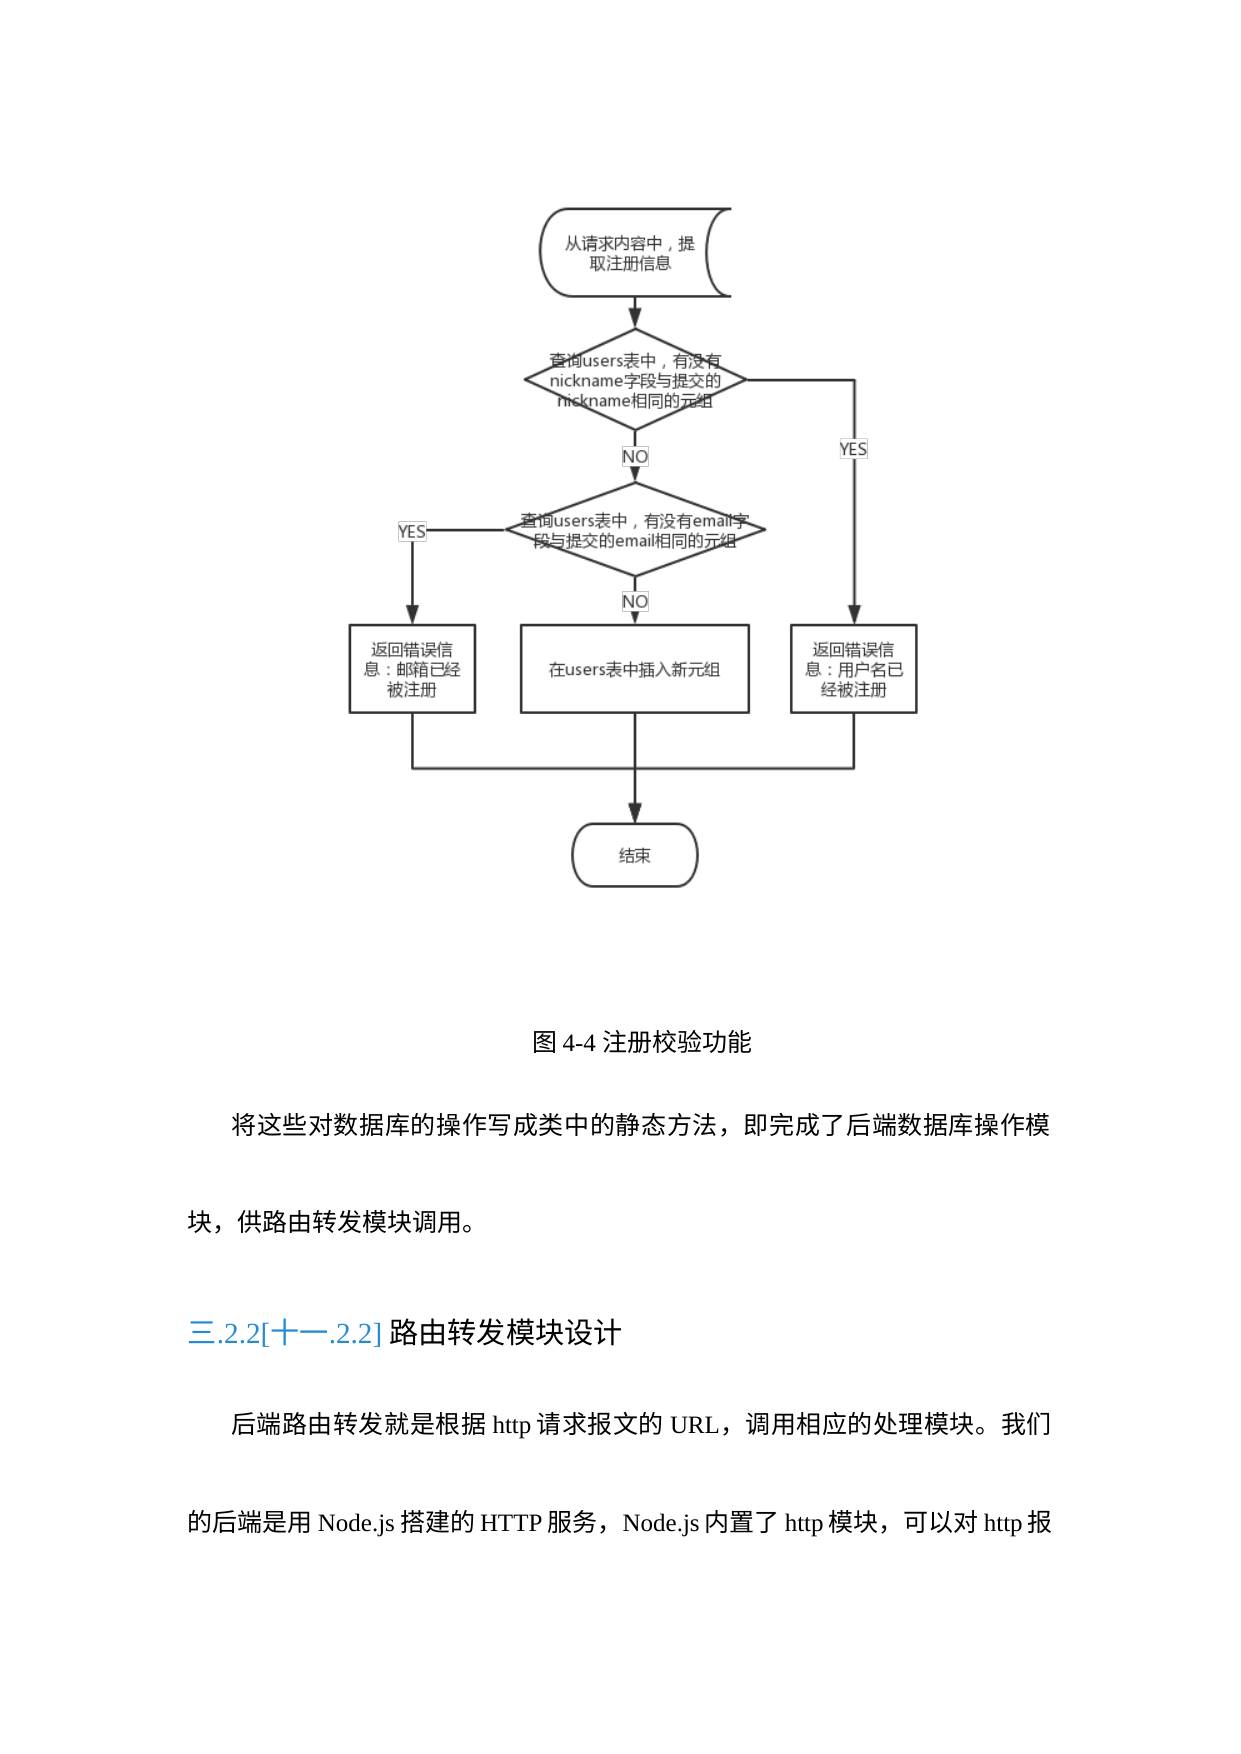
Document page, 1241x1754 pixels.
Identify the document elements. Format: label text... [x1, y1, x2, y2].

text 图4-4 注册校验功能 [187, 1008, 1053, 1073]
text 将这些对数据库的操作写成类中的静态方法，即完成了后端数据库操作模块，供路由转发模块调用。 [187, 1091, 1053, 1253]
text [187, 1391, 1053, 1553]
picture [290, 150, 994, 964]
subtitle 路由转发模块设计 [187, 1298, 1053, 1363]
